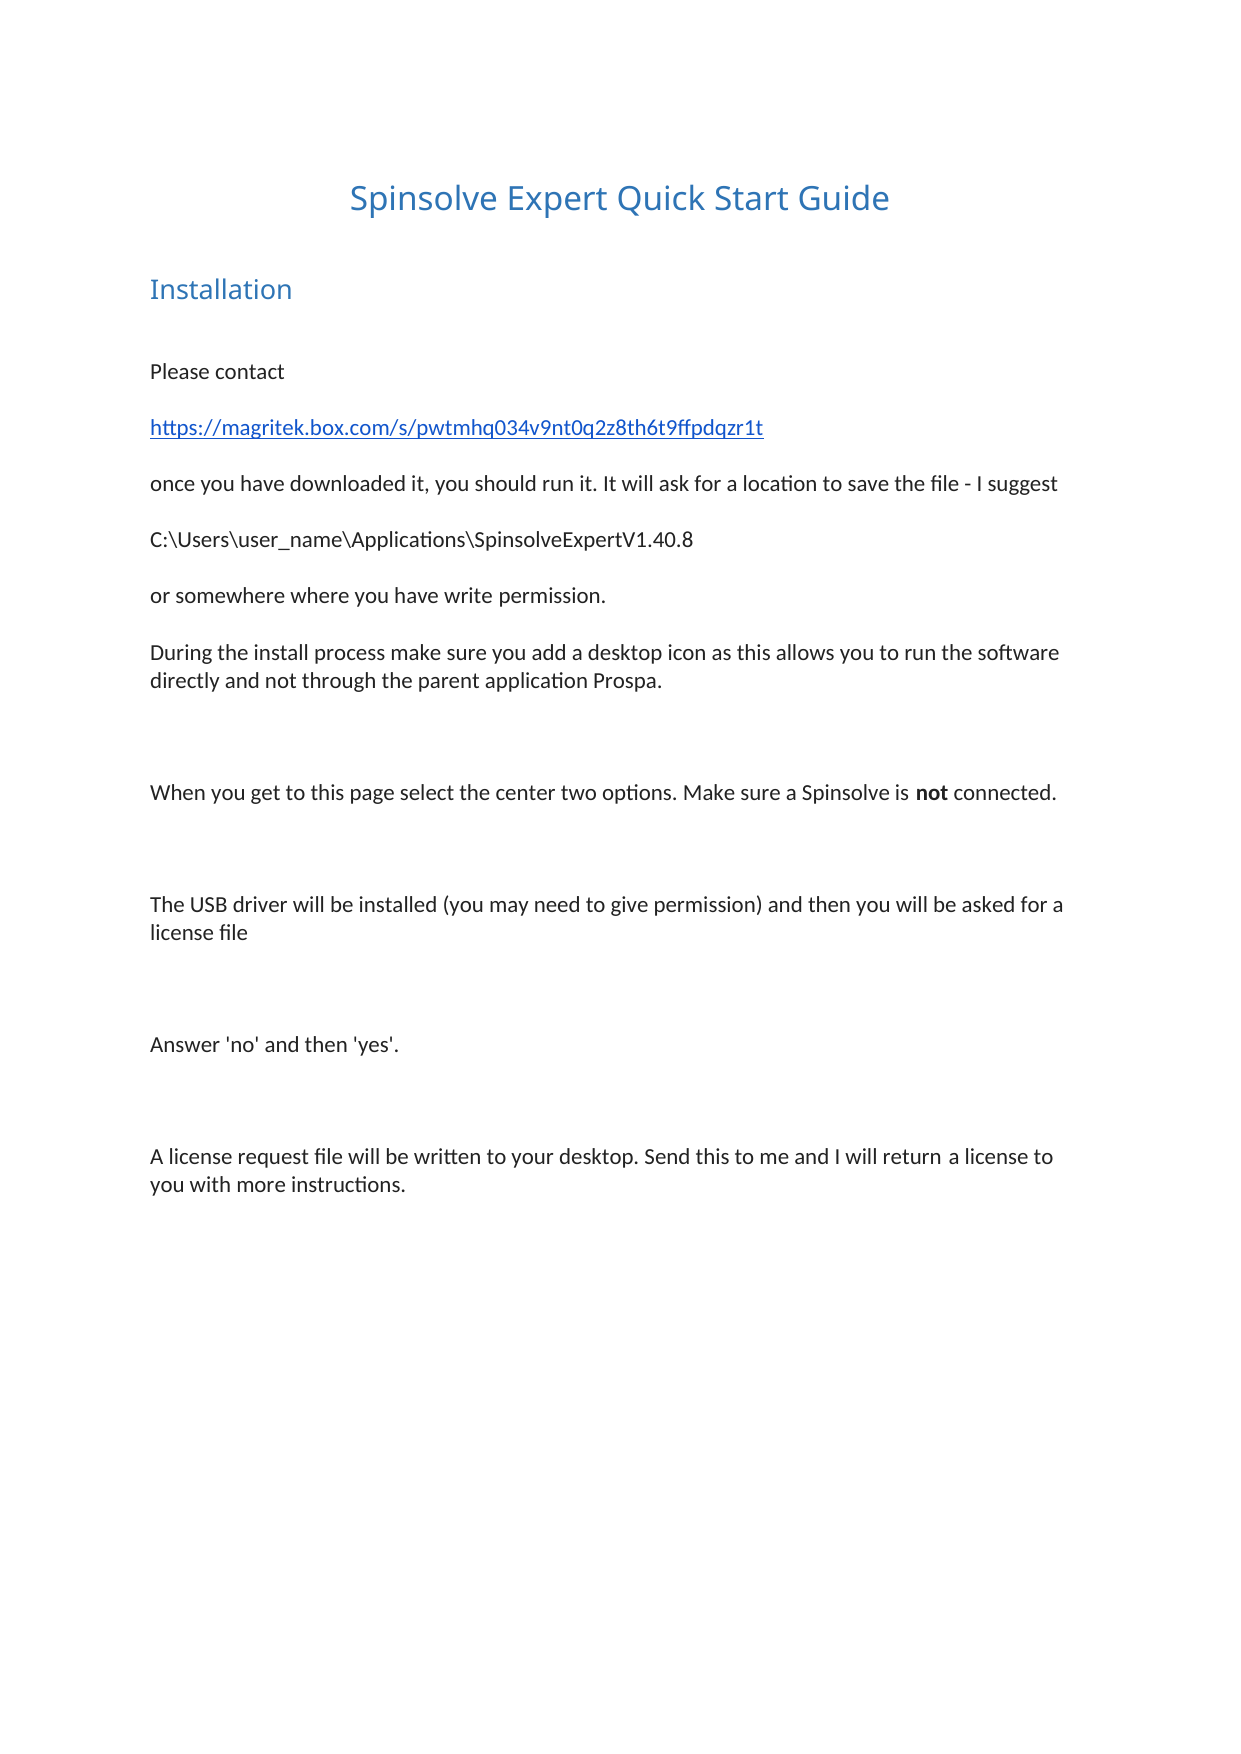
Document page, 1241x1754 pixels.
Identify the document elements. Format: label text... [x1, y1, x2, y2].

text When you get to this page select the center two options. Make sure a Spinsolve is not connected. [150, 778, 1090, 806]
text https://magritek.box.com/s/pwtmhq034v9nt0q2z8th6t9ffpdqzr1t [150, 413, 1090, 442]
text During the install process make sure you add a desktop icon as this allows you to run the software directly and not through the parent application Prospa. [150, 638, 1090, 694]
text A license request file will be written to your desktop. Send this to me and I will return a license to you with more instructions. [150, 1142, 1090, 1198]
text The USB driver will be installed (you may need to give permission) and then you will be asked for a license file [150, 890, 1090, 946]
text Answer 'no' and then 'yes'. [150, 1030, 1090, 1058]
text Please contact [150, 357, 1090, 386]
subtitle Installation [150, 271, 1090, 308]
text or somewhere where you have write permission. [150, 582, 1090, 610]
text once you have downloaded it, you should run it. It will ask for a location to save the file - I suggest [150, 469, 1090, 498]
text C:\Users\user_name\Applications\SpinsolveExpertV1.40.8 [150, 526, 1090, 554]
subtitle Spinsolve Expert Quick Start Guide [150, 175, 1090, 220]
